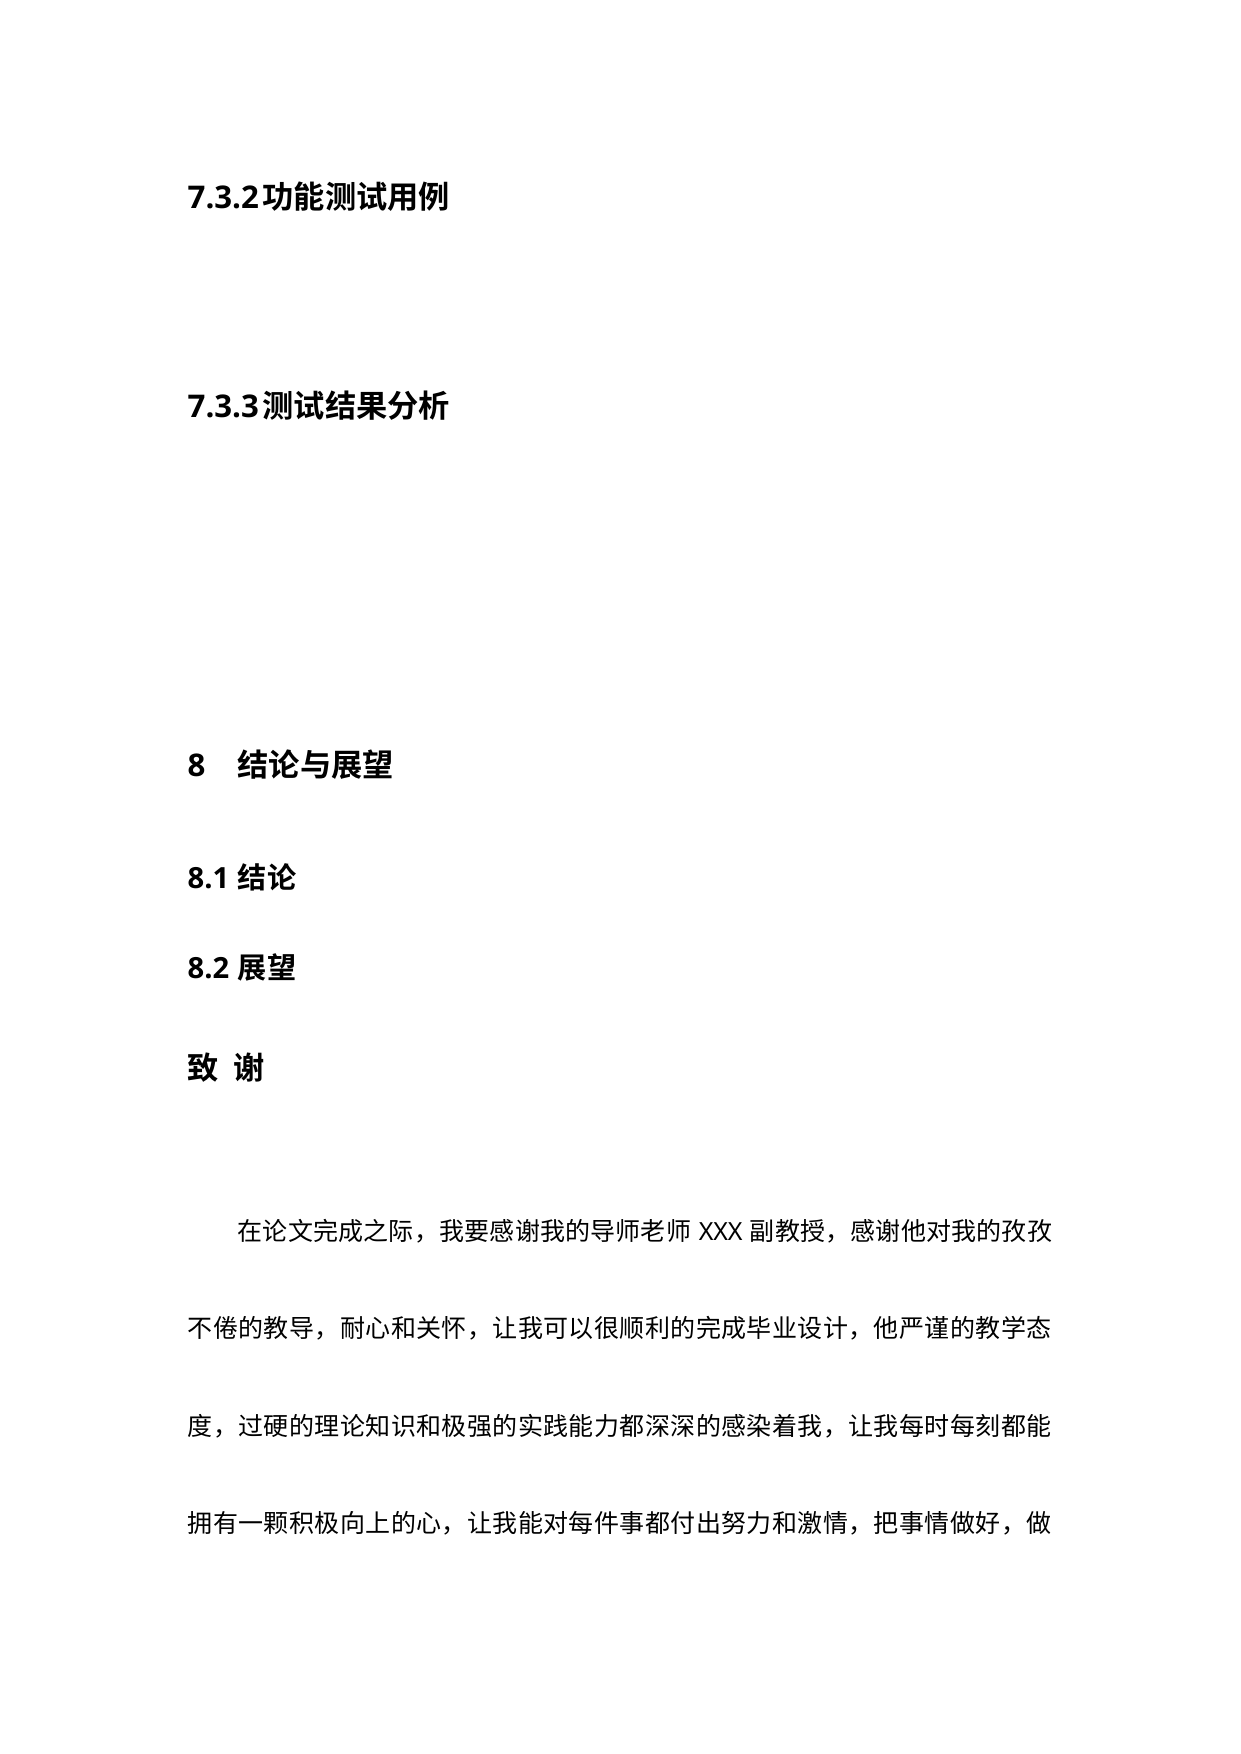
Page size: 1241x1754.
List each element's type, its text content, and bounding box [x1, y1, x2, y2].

list 展望 [187, 933, 1053, 998]
list 结论与展望 [187, 731, 1053, 796]
list 功能测试用例 [187, 162, 1053, 227]
list 结论 [187, 843, 1053, 908]
list 测试结果分析 [187, 371, 1053, 436]
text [187, 1197, 1053, 1554]
subtitle 致 谢 [187, 1034, 1053, 1099]
